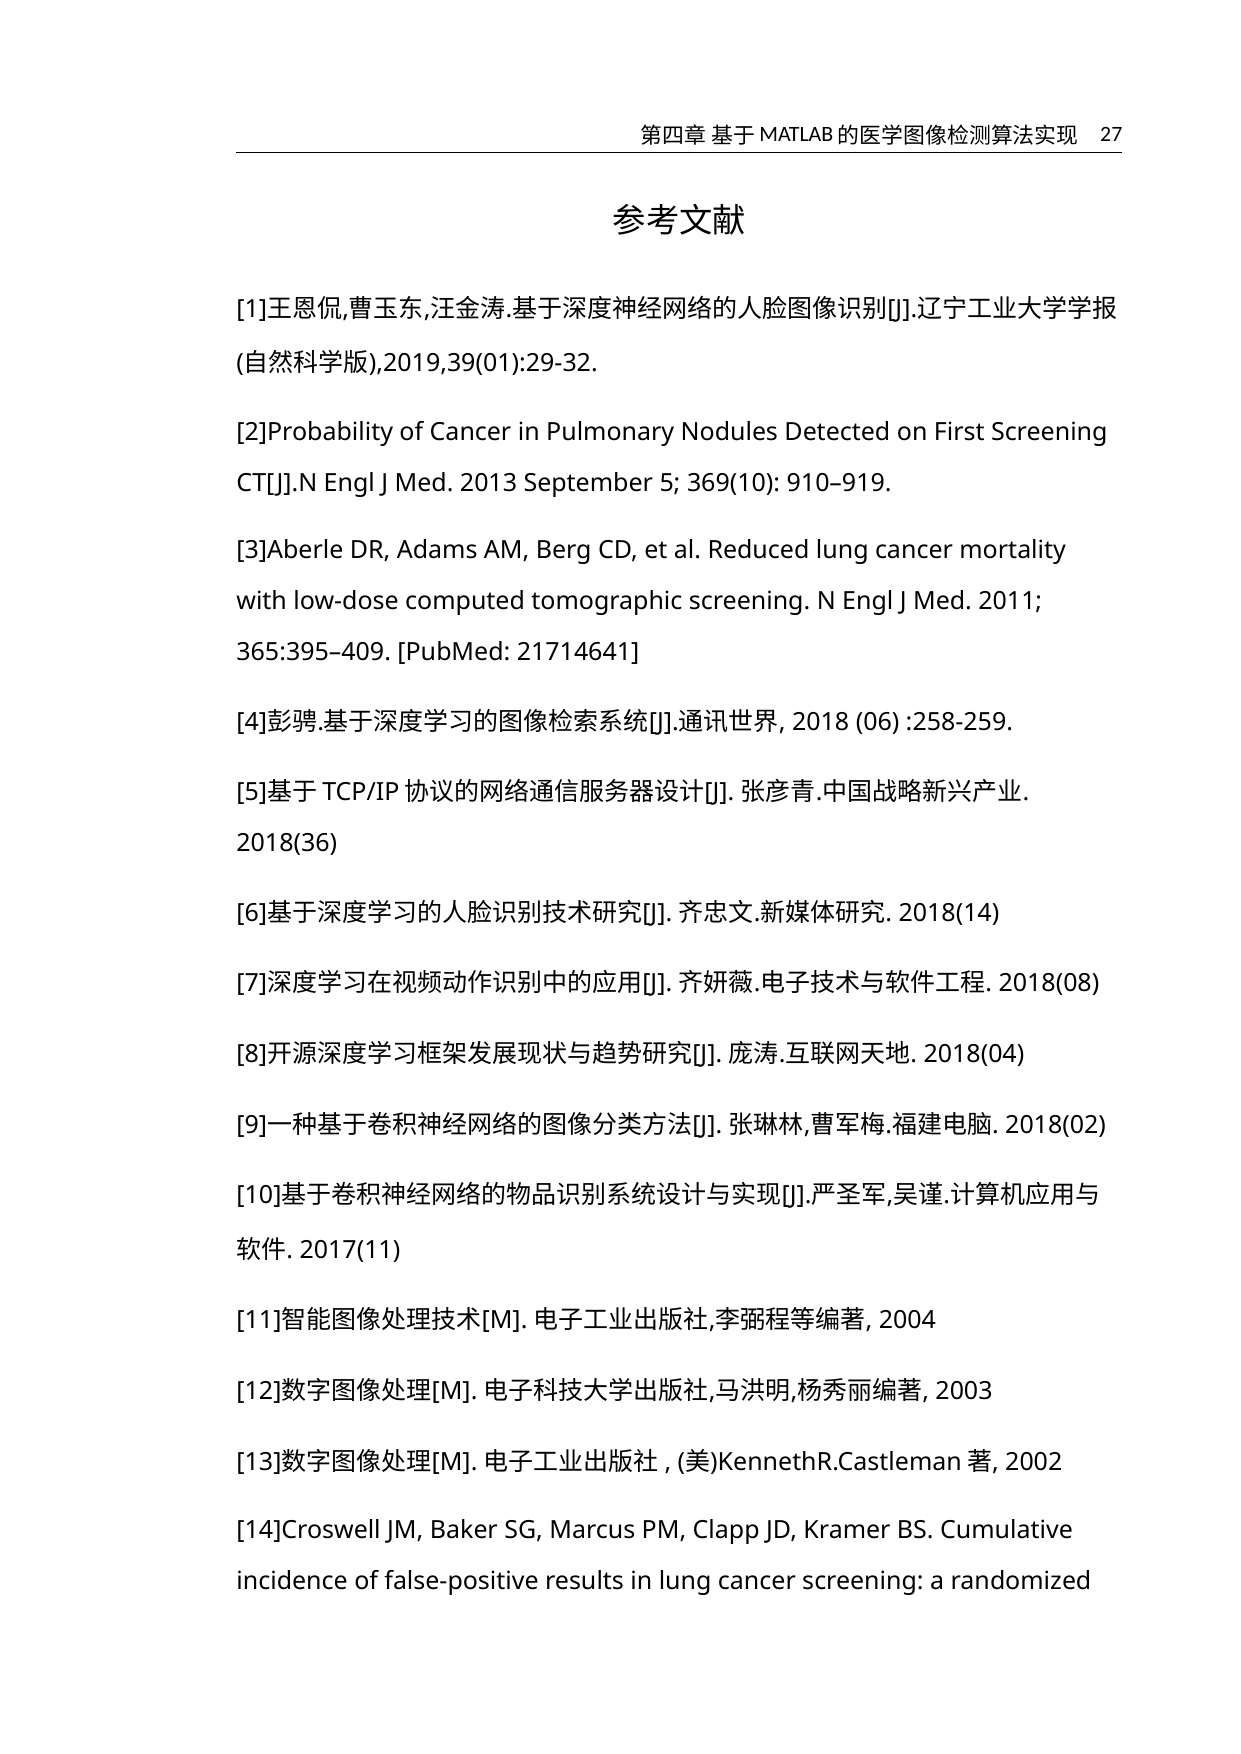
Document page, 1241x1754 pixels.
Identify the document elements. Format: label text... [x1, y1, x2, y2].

text [11]智能图像处理技术[M]. 电子工业出版社,李弼程等编著, 2004 [236, 1300, 1122, 1336]
text [4]彭骋.基于深度学习的图像检索系统[J].通讯世界, 2018 (06) :258-259. [236, 701, 1122, 737]
text [2]Probability of Cancer in Pulmonary Nodules Detected on First Screening CT[J].N Engl J Med. 2013 September 5; 369(10): 910–919. [236, 413, 1122, 498]
subtitle 参考文献 [236, 193, 1122, 242]
text [10]基于卷积神经网络的物品识别系统设计与实现[J].严圣军,吴谨.计算机应用与软件. 2017(11) [236, 1175, 1122, 1265]
text [12]数字图像处理[M]. 电子科技大学出版社,马洪明,杨秀丽编著, 2003 [236, 1370, 1122, 1407]
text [236, 1512, 1122, 1597]
text [6]基于深度学习的人脸识别技术研究[J]. 齐忠文.新媒体研究. 2018(14) [236, 892, 1122, 928]
text [5]基于TCP/IP协议的网络通信服务器设计[J]. 张彦青.中国战略新兴产业. 2018(36) [236, 772, 1122, 859]
text [8]开源深度学习框架发展现状与趋势研究[J]. 庞涛.互联网天地. 2018(04) [236, 1033, 1122, 1070]
text [1]王恩侃,曹玉东,汪金涛.基于深度神经网络的人脸图像识别[J].辽宁工业大学学报(自然科学版),2019,39(01):29-32. [236, 288, 1122, 379]
text [3]Aberle DR, Adams AM, Berg CD, et al. Reduced lung cancer mortality with low-dose computed tomographic screening. N Engl J Med. 2011; 365:395–409. [PubMed: 21714641] [236, 532, 1122, 668]
text [13]数字图像处理[M]. 电子工业出版社 , (美)KennethR.Castleman著, 2002 [236, 1441, 1122, 1477]
text [9]一种基于卷积神经网络的图像分类方法[J]. 张琳林,曹军梅.福建电脑. 2018(02) [236, 1104, 1122, 1140]
text [7]深度学习在视频动作识别中的应用[J]. 齐妍薇.电子技术与软件工程. 2018(08) [236, 963, 1122, 999]
